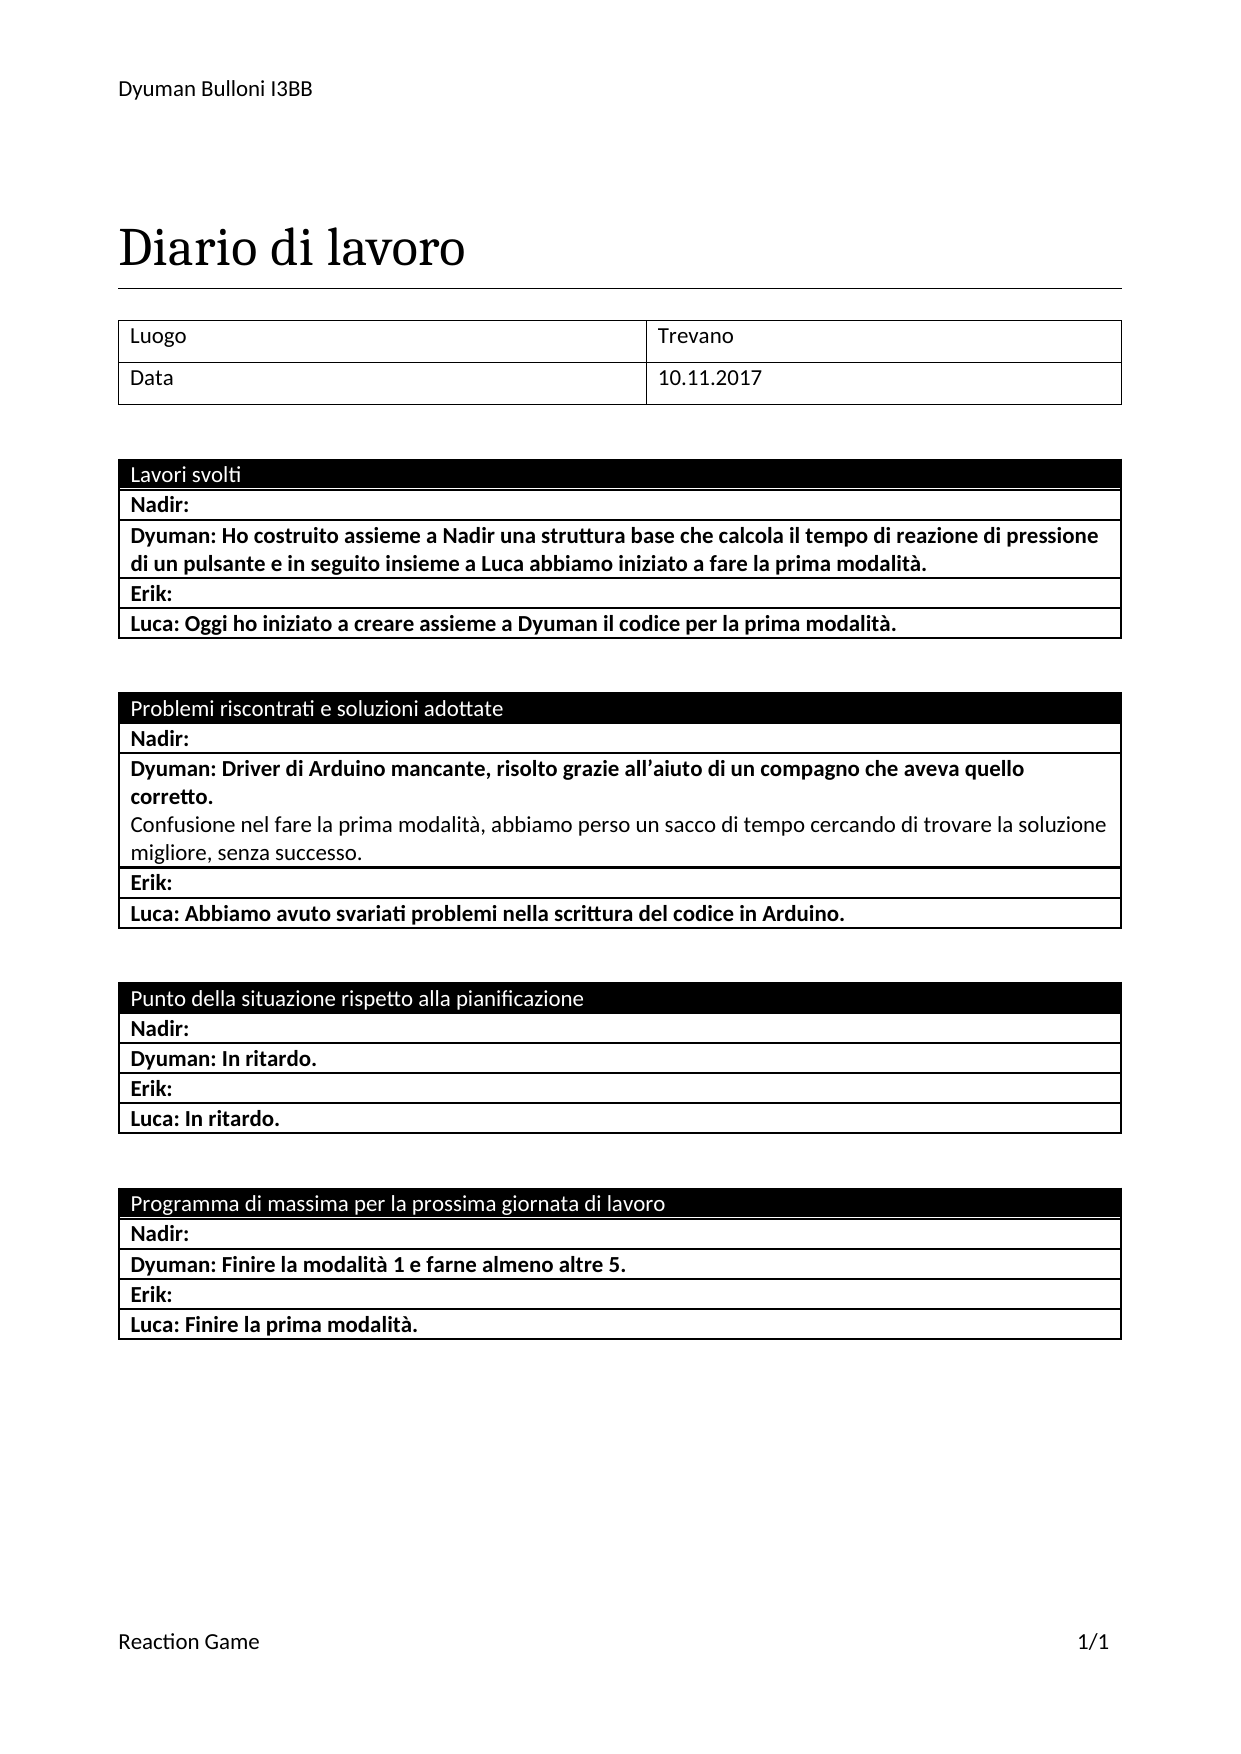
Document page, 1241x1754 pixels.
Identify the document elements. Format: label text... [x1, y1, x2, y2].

table_header Punto della situazione rispetto alla pianificazione [120, 984, 1120, 1012]
table_cell Nadir: [120, 1014, 1120, 1042]
table_header Trevano [647, 321, 1121, 362]
table_cell Erik: [120, 1280, 1120, 1308]
table_cell Dyuman: In ritardo. [120, 1044, 1120, 1072]
table_cell Nadir: [120, 724, 1120, 752]
table_cell Data [119, 363, 646, 404]
table_header Programma di massima per la prossima giornata di lavoro [120, 1190, 1120, 1217]
title Diario di lavoro [118, 217, 1122, 288]
table_cell Luca: In ritardo. [120, 1104, 1120, 1132]
table_cell Luca: Finire la prima modalità. [120, 1310, 1120, 1338]
table_cell Nadir: [120, 491, 1120, 519]
table_cell Luca: Abbiamo avuto svariati problemi nella scrittura del codice in Arduino. [120, 899, 1120, 927]
table_header Lavori svolti [120, 461, 1120, 488]
table_cell Dyuman: Finire la modalità 1 e farne almeno altre 5. [120, 1250, 1120, 1278]
table_cell Dyuman: Ho costruito assieme a Nadir una struttura base che calcola il tempo di reazione di pressione di un pulsante e in seguito insieme a Luca abbiamo iniziato a fare la prima modalità. [120, 521, 1120, 577]
table_cell Luca: Oggi ho iniziato a creare assieme a Dyuman il codice per la prima modalità. [120, 609, 1120, 637]
table_cell Dyuman: Driver di Arduino mancante, risolto grazie all’aiuto di un compagno che aveva quello corretto. Confusione nel fare la prima modalità, abbiamo perso un sacco di tempo cercando di trovare la soluzione migliore, senza successo. [120, 754, 1120, 866]
table_cell Erik: [120, 579, 1120, 607]
table_cell Erik: [120, 1074, 1120, 1102]
table_header Luogo [119, 321, 646, 362]
table_cell Erik: [120, 869, 1120, 897]
table_header Problemi riscontrati e soluzioni adottate [120, 694, 1120, 722]
table_cell Nadir: [120, 1220, 1120, 1248]
table_cell 10.11.2017 [647, 363, 1121, 404]
